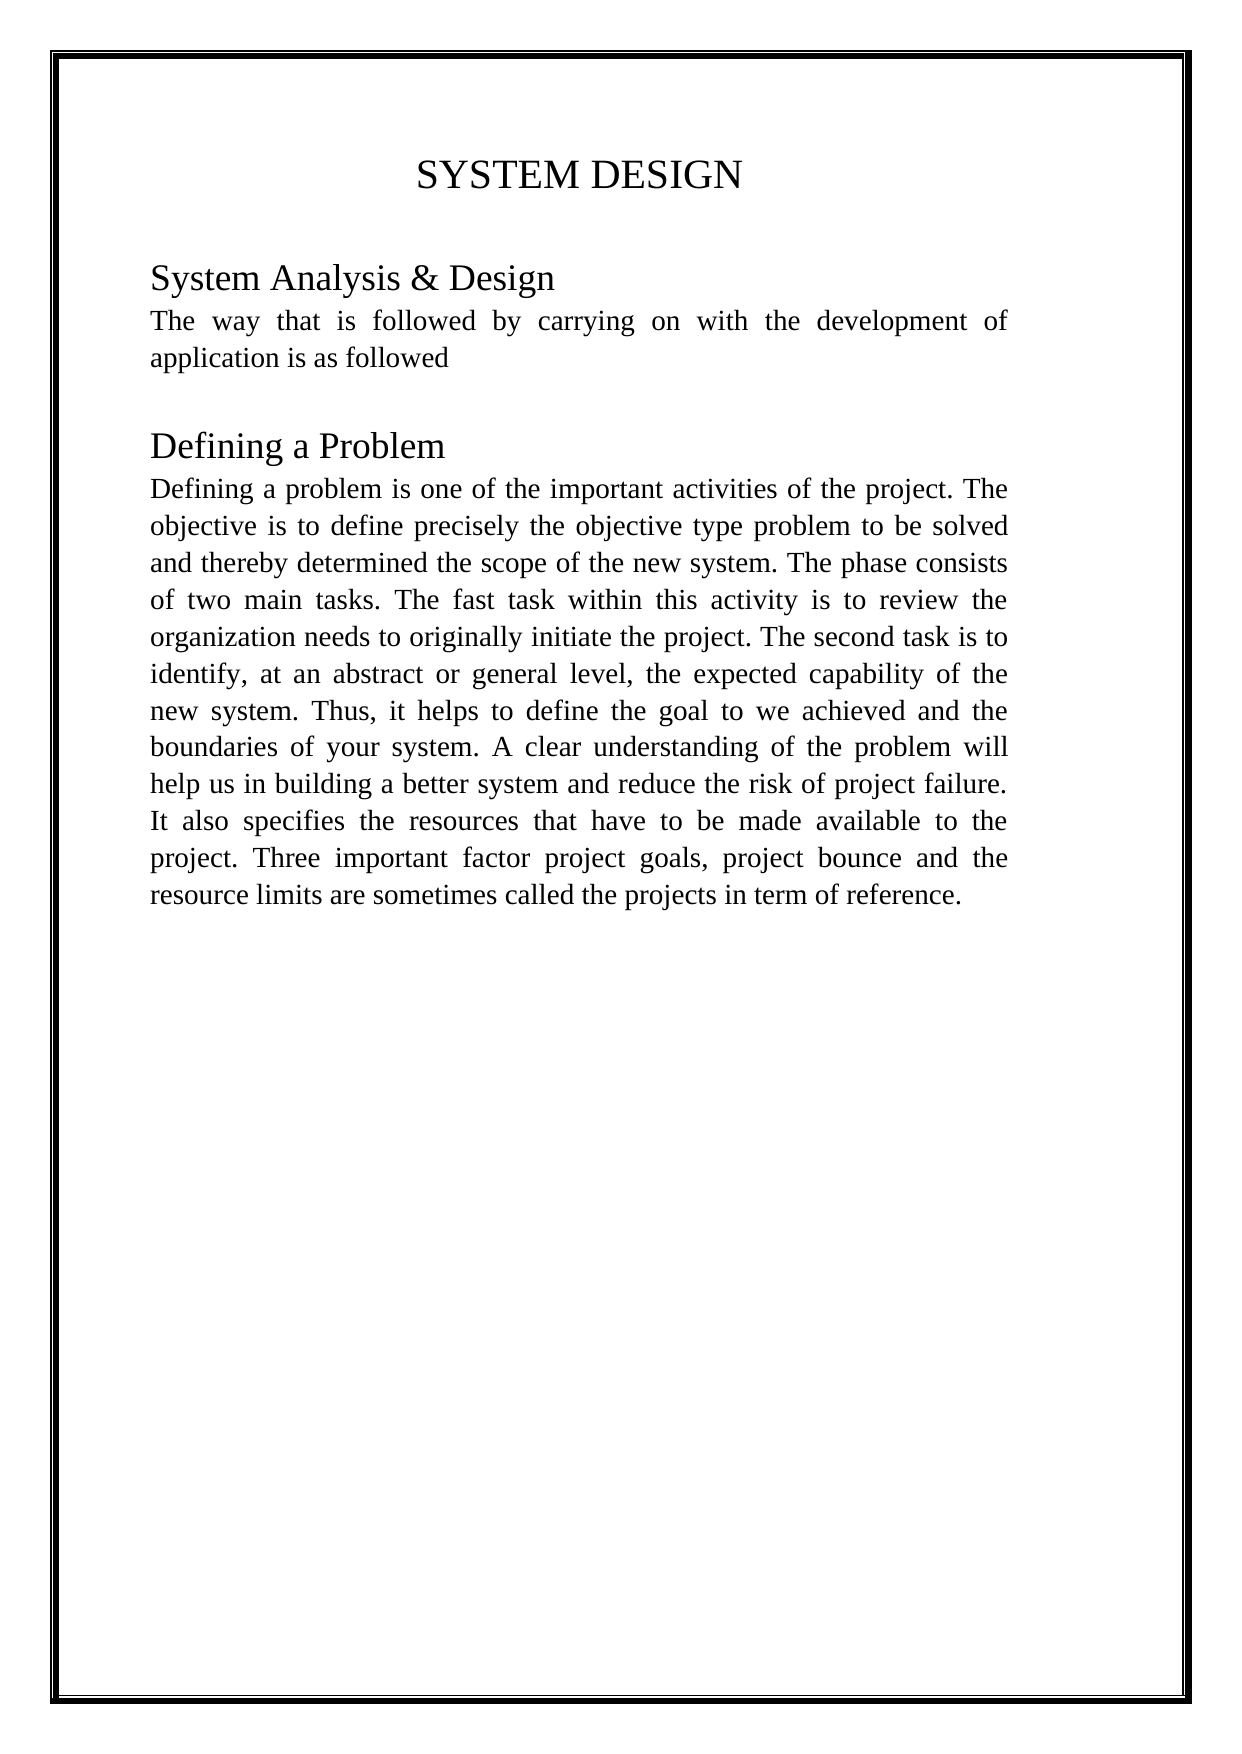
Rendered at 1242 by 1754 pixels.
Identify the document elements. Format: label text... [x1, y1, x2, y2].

text SYSTEM DESIGN [150, 150, 1009, 198]
text Defining a Problem [150, 424, 1009, 467]
text System Analysis & Design [150, 255, 1009, 298]
text The way that is followed by carrying on with the development of application is as followed [150, 303, 1009, 373]
text Defining a problem is one of the important activities of the project. The objective is to define precisely the objective type problem to be solved and thereby determined the scope of the new system. The phase consists of two main tasks. The fast task within this activity is to review the organization needs to originally initiate the project. The second task is to identify, at an abstract or general level, the expected capability of the new system. Thus, it helps to define the goal to we achieved and the boundaries of your system. A clear understanding of the problem will help us in building a better system and reduce the risk of project failure. It also specifies the resources that have to be made available to the project. Three important factor project goals, project bounce and the resource limits are sometimes called the projects in term of reference. [150, 471, 1009, 911]
